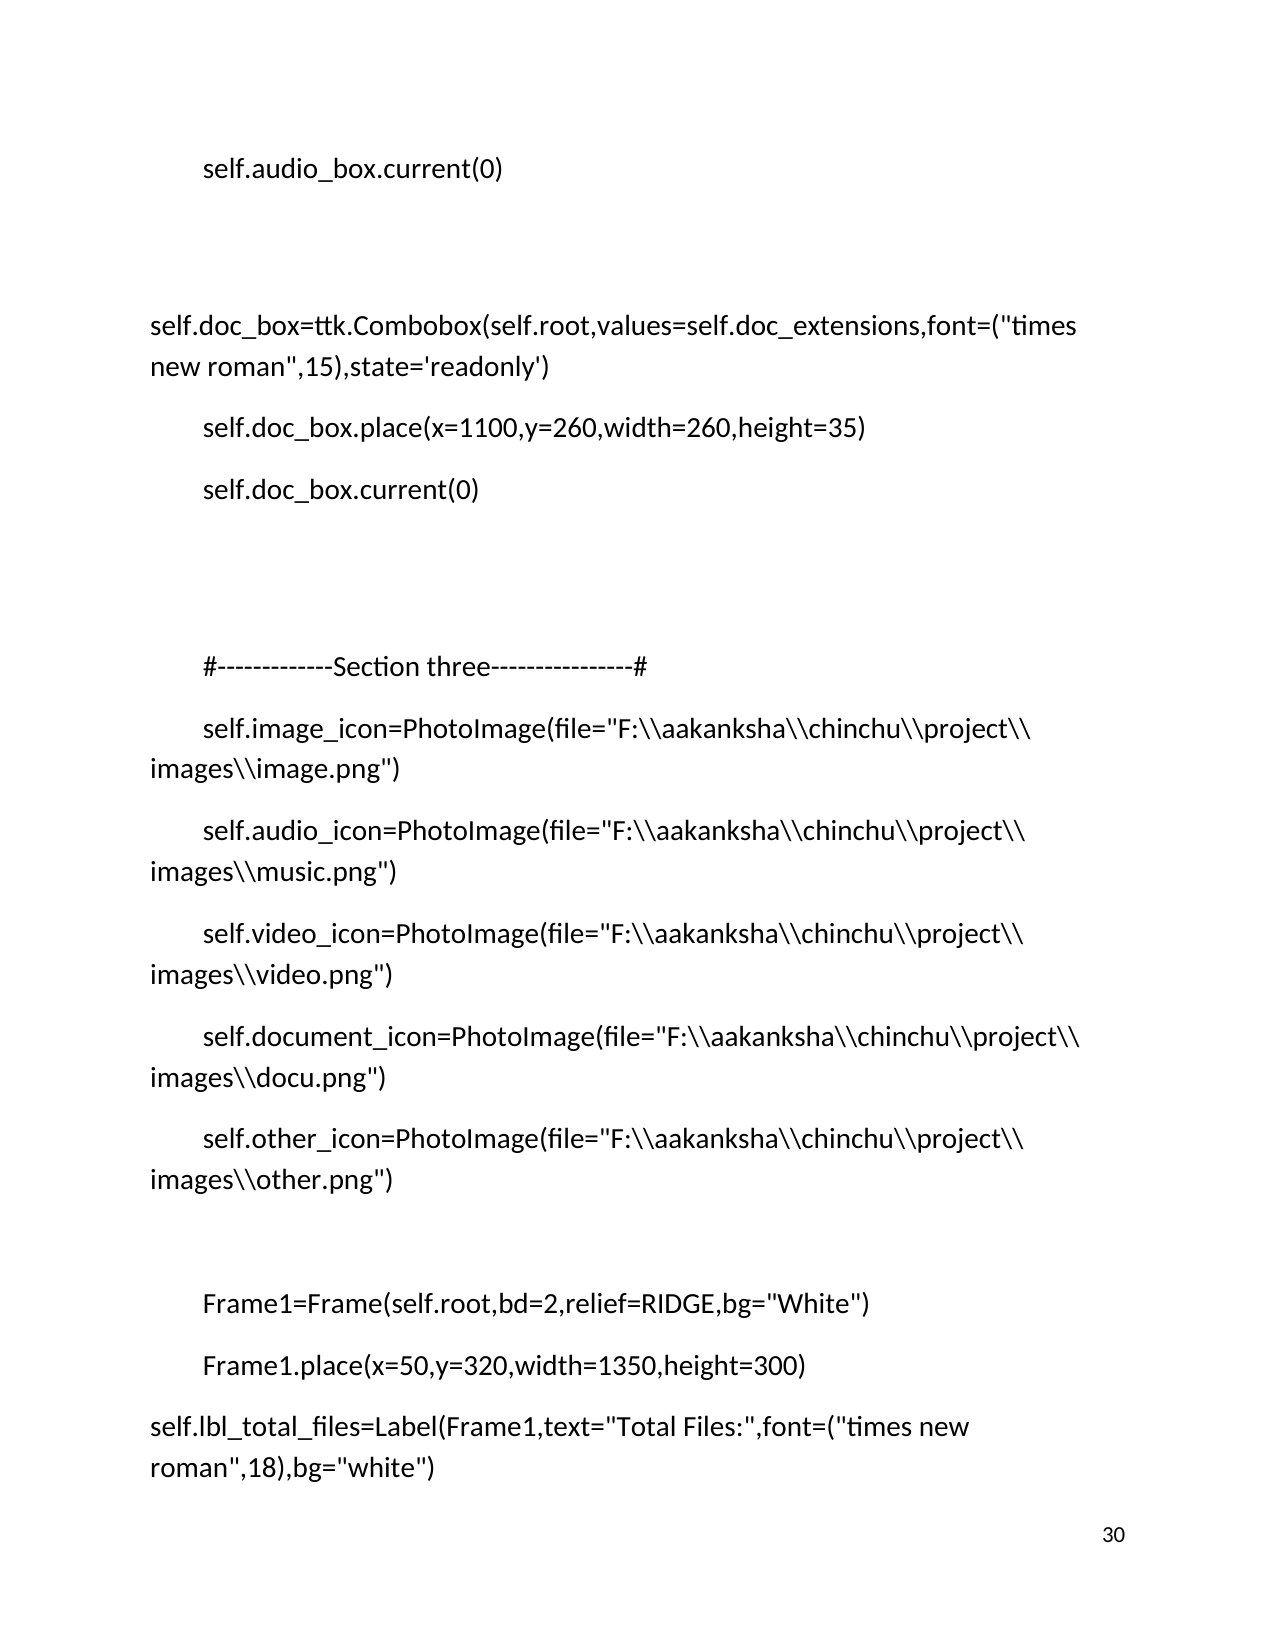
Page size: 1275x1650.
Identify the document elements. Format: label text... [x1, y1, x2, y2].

text Frame1.place(x=50,y=320,width=1350,height=300) [150, 1347, 1125, 1382]
text self.image_icon=PhotoImage(file="F:\\aakanksha\\chinchu\\project\\images\\image.png") [150, 710, 1125, 786]
text #-------------Section three----------------# [150, 648, 1125, 683]
text self.video_icon=PhotoImage(file="F:\\aakanksha\\chinchu\\project\\images\\video.png") [150, 915, 1125, 992]
text Frame1=Frame(self.root,bd=2,relief=RIDGE,bg="White") [150, 1285, 1125, 1321]
text self.doc_box.place(x=1100,y=260,width=260,height=35) [150, 409, 1125, 445]
text self.audio_box.current(0) [150, 150, 1125, 186]
text self.audio_icon=PhotoImage(file="F:\\aakanksha\\chinchu\\project\\images\\music.png") [150, 812, 1125, 889]
text self.lbl_total_files=Label(Frame1,text="Total Files:",font=("times new roman",18),bg="white") [150, 1408, 1125, 1485]
text self.doc_box.current(0) [150, 471, 1125, 507]
text self.other_icon=PhotoImage(file="F:\\aakanksha\\chinchu\\project\\images\\other.png") [150, 1121, 1125, 1197]
text self.document_icon=PhotoImage(file="F:\\aakanksha\\chinchu\\project\\images\\docu.png") [150, 1018, 1125, 1094]
text self.doc_box=ttk.Combobox(self.root,values=self.doc_extensions,font=("times new roman",15),state='readonly') [150, 273, 1125, 383]
